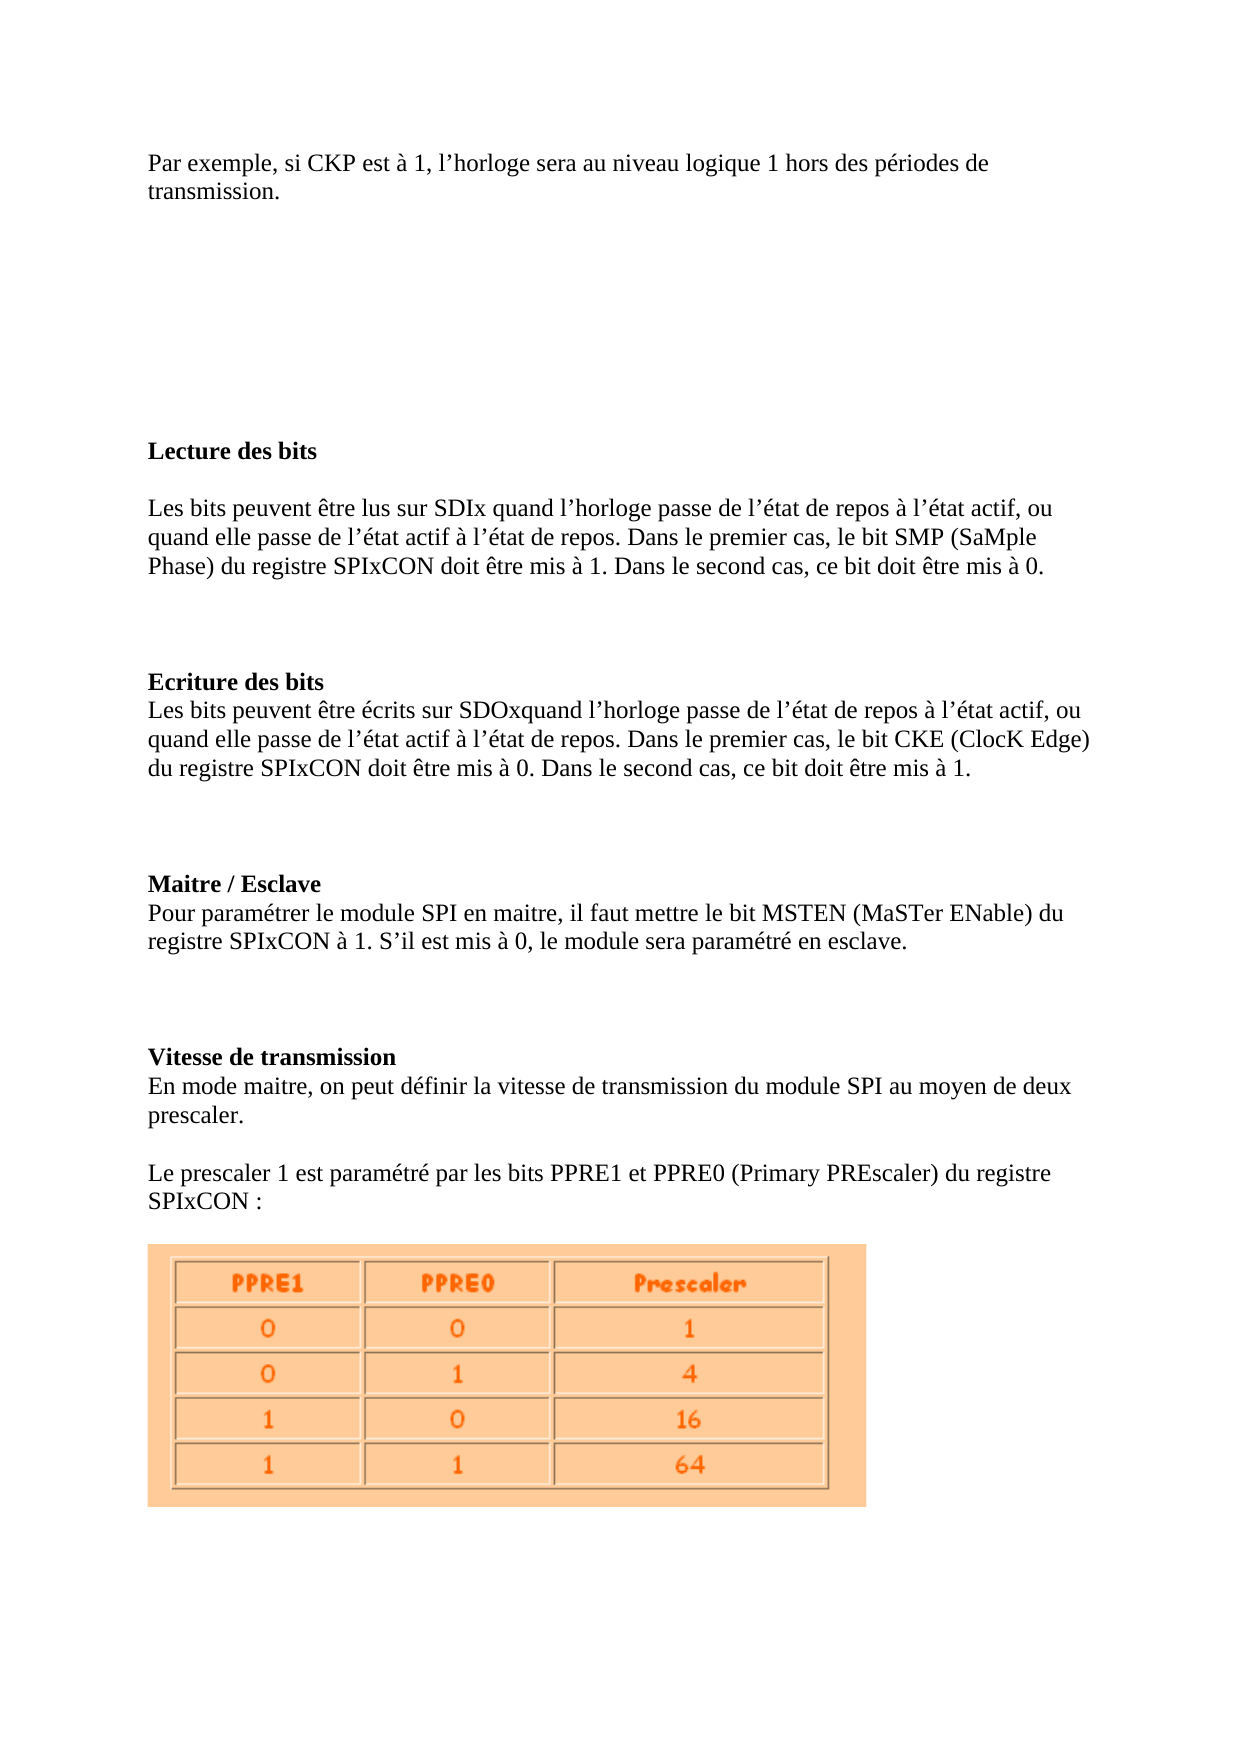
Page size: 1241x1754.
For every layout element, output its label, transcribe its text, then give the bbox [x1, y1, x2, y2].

text Maitre / Esclave [148, 869, 1093, 898]
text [148, 148, 1093, 205]
text Pour paramétrer le module SPI en maitre, il faut mettre le bit MSTEN (MaSTer ENable) du registre SPIxCON à 1. S’il est mis à 0, le module sera paramétré en esclave. [148, 898, 1093, 955]
text Ecriture des bits [148, 667, 1093, 696]
text Vitesse de transmission [148, 1042, 1093, 1071]
text Le prescaler 1 est paramétré par les bits PPRE1 et PPRE0 (Primary PREscaler) du registre SPIxCON : [148, 1158, 1093, 1215]
picture [147, 1244, 867, 1507]
text Lecture des bits [148, 436, 1093, 465]
text Les bits peuvent être lus sur SDIx quand l’horloge passe de l’état de repos à l’état actif, ou quand elle passe de l’état actif à l’état de repos. Dans le premier cas, le bit SMP (SaMple Phase) du registre SPIxCON doit être mis à 1. Dans le second cas, ce bit doit être mis à 0. [148, 493, 1093, 580]
text En mode maitre, on peut définir la vitesse de transmission du module SPI au moyen de deux prescaler. [148, 1071, 1093, 1128]
text Les bits peuvent être écrits sur SDOxquand l’horloge passe de l’état de repos à l’état actif, ou quand elle passe de l’état actif à l’état de repos. Dans le premier cas, le bit CKE (ClocK Edge) du registre SPIxCON doit être mis à 0. Dans le second cas, ce bit doit être mis à 1. [148, 696, 1093, 782]
